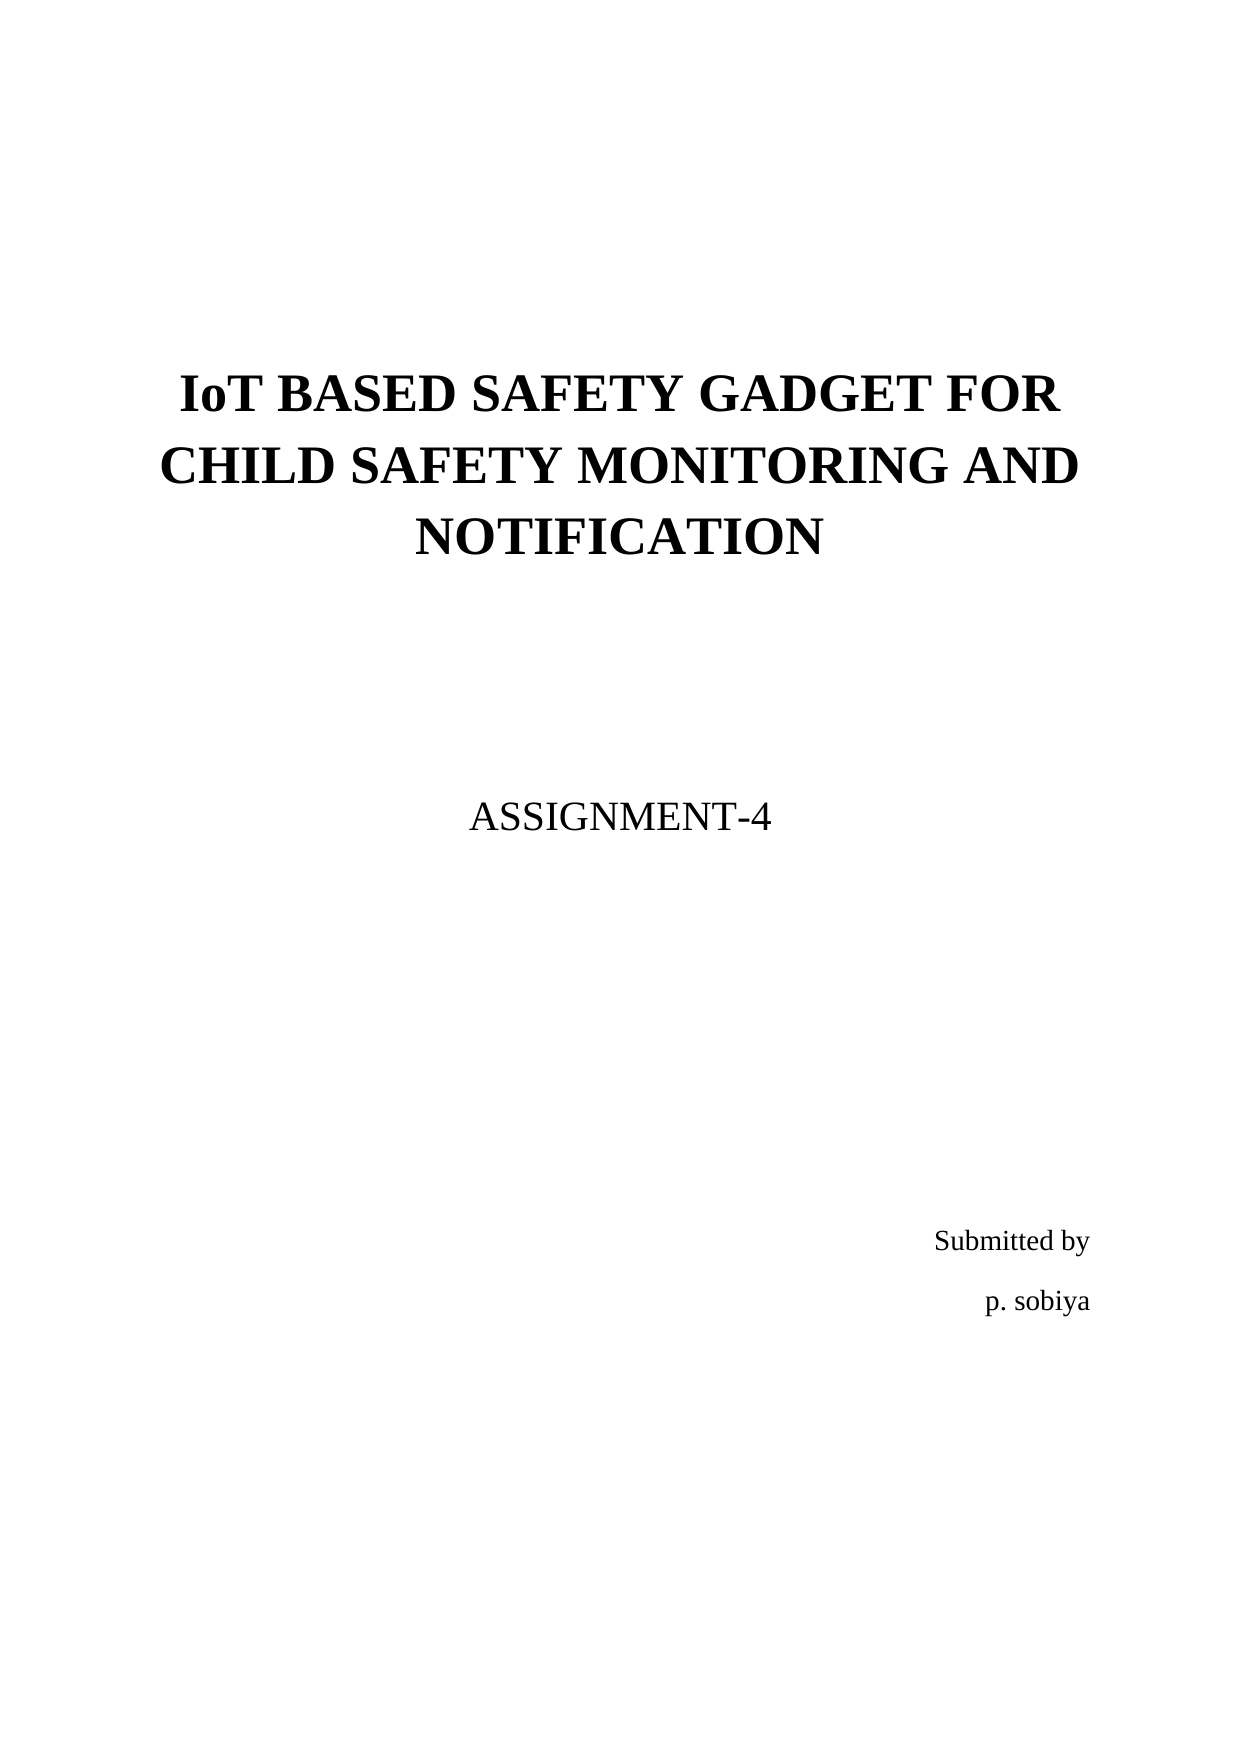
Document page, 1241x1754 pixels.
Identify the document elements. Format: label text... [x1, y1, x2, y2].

text ASSIGNMENT-4 [150, 791, 1090, 839]
text p. sobiya [150, 1283, 1090, 1316]
text Submitted by [150, 1223, 1090, 1257]
text IoT BASED SAFETY GADGET FOR CHILD SAFETY MONITORING AND NOTIFICATION [150, 361, 1090, 567]
